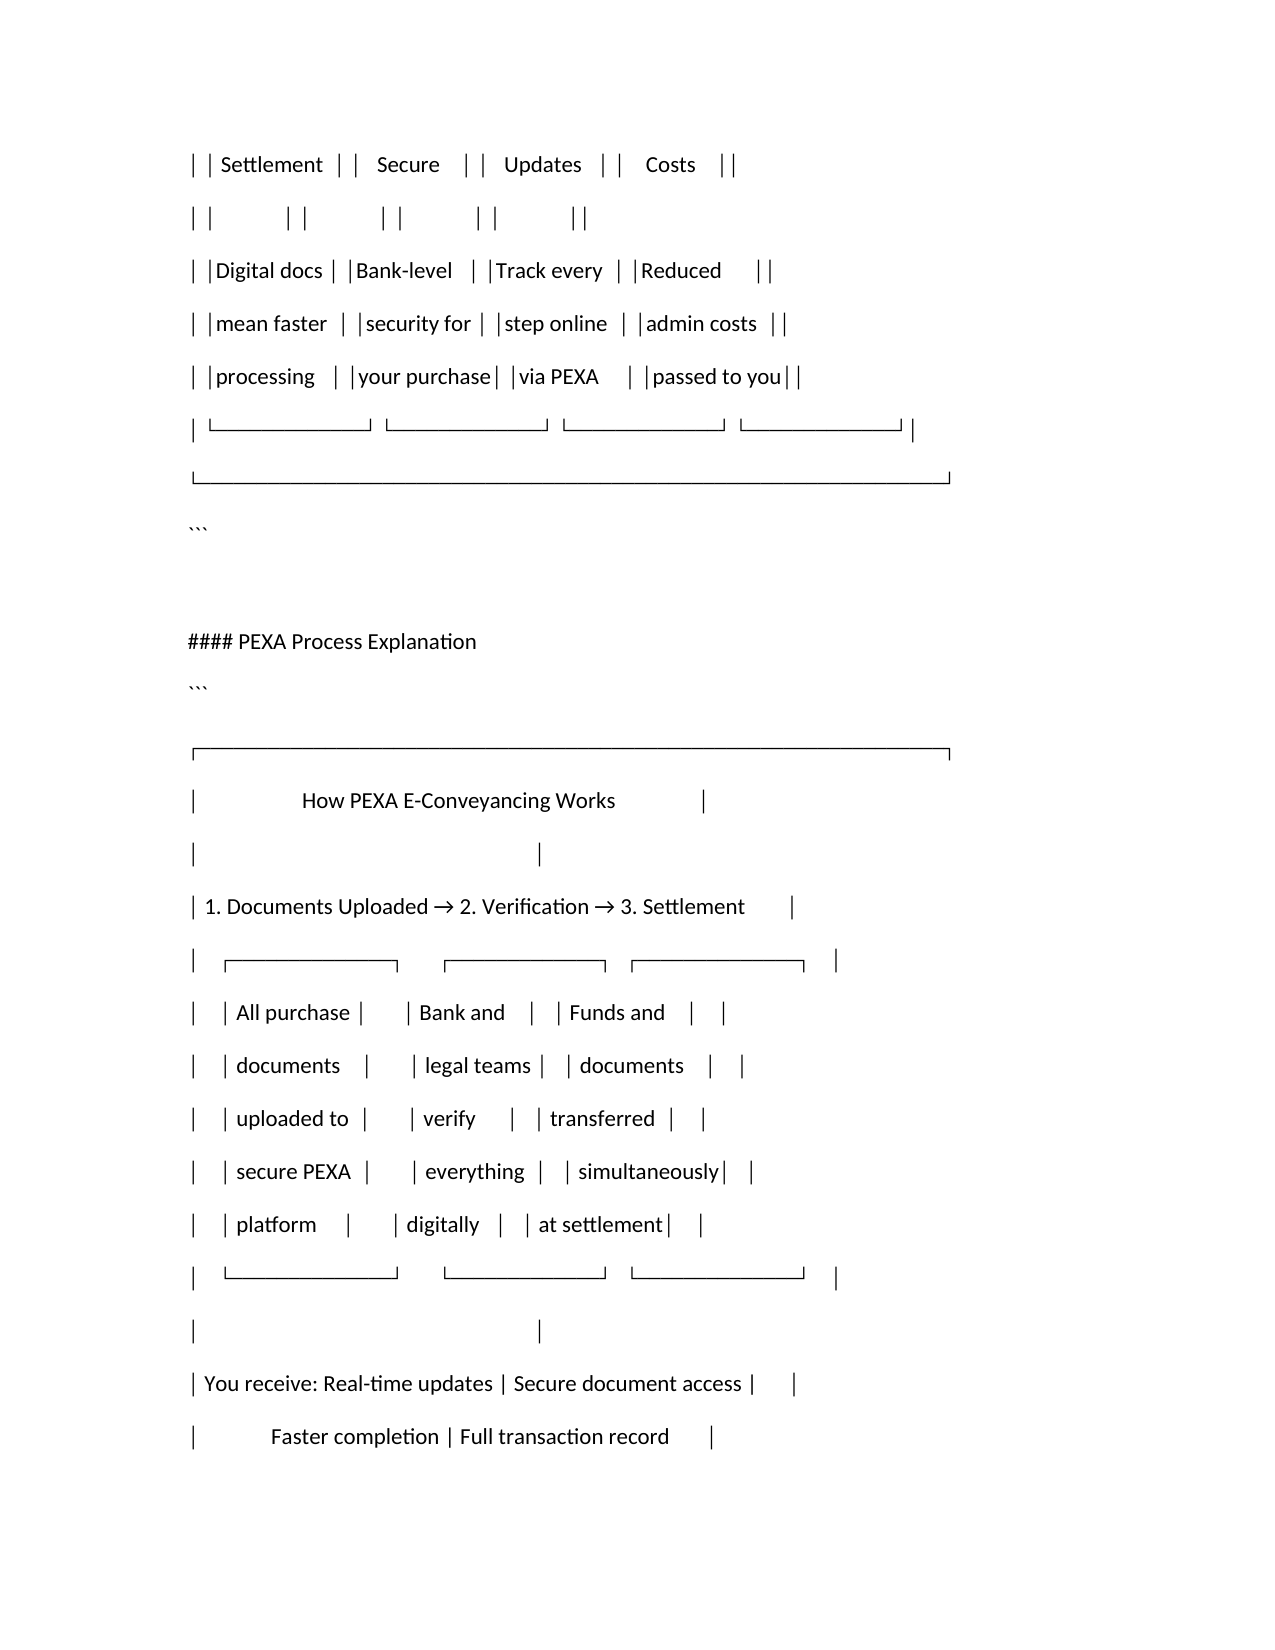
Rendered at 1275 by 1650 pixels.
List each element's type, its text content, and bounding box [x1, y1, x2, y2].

text └─────────────────────────────────────────────────────────────────┘ [187, 468, 1087, 496]
text │ │ platform │ │ digitally │ │ at settlement│ │ [187, 1210, 1087, 1238]
text │ Faster completion | Full transaction record │ [187, 1422, 1087, 1451]
text │ ┌──────────────┐ ┌─────────────┐ ┌──────────────┐ │ [187, 945, 1087, 973]
text ``` [187, 680, 1087, 708]
text │ └──────────────┘ └─────────────┘ └──────────────┘ │ [187, 1263, 1087, 1291]
text │ │mean faster │ │security for │ │step online │ │admin costs ││ [187, 309, 1087, 337]
text │ │ All purchase │ │ Bank and │ │ Funds and │ │ [187, 998, 1087, 1026]
text │ │ [187, 1316, 1087, 1344]
text │ │ documents │ │ legal teams │ │ documents │ │ [187, 1051, 1087, 1079]
text │ └─────────────┘ └─────────────┘ └─────────────┘ └─────────────┘│ [187, 415, 1087, 443]
text │ │ uploaded to │ │ verify │ │ transferred │ │ [187, 1104, 1087, 1132]
text │ How PEXA E-Conveyancing Works │ [187, 786, 1087, 814]
text │ 1. Documents Uploaded → 2. Verification → 3. Settlement │ [187, 892, 1087, 920]
text │ │ Settlement │ │ Secure │ │ Updates │ │ Costs ││ [187, 150, 1087, 178]
text │ │ [187, 839, 1087, 867]
text │ │ secure PEXA │ │ everything │ │ simultaneously│ │ [187, 1157, 1087, 1185]
text #### PEXA Process Explanation [187, 627, 1087, 655]
text ┌─────────────────────────────────────────────────────────────────┐ [187, 733, 1087, 761]
text │ │ │ │ │ │ │ │ ││ [187, 203, 1087, 231]
text │ │Digital docs │ │Bank-level │ │Track every │ │Reduced ││ [187, 256, 1087, 284]
text │ You receive: Real-time updates | Secure document access | │ [187, 1369, 1087, 1397]
text │ │processing │ │your purchase│ │via PEXA │ │passed to you││ [187, 362, 1087, 390]
text ``` [187, 521, 1087, 549]
